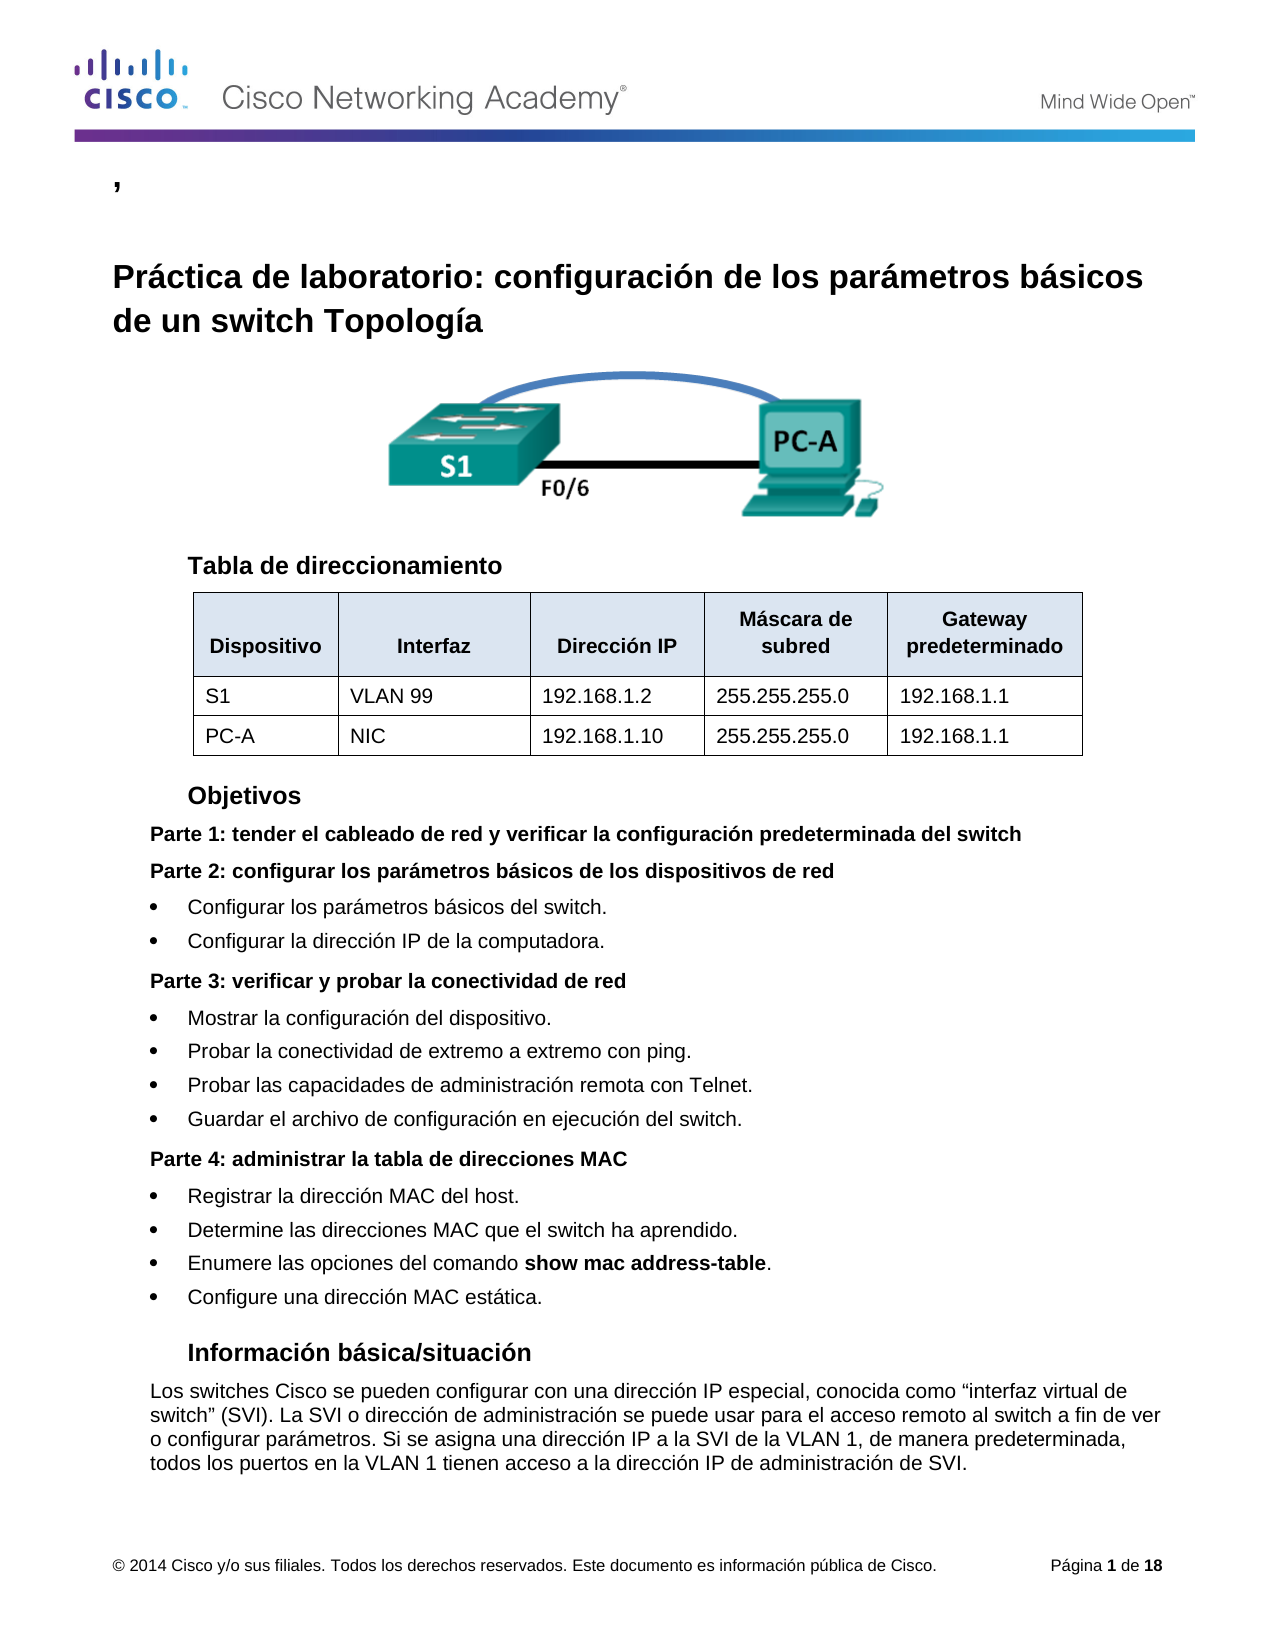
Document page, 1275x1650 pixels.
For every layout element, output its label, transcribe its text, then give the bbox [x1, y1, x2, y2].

text Parte 1: tender el cableado de red y verificar la configuración predeterminada del switch [150, 822, 1162, 846]
table_header Interfaz [339, 593, 530, 676]
table_cell 192.168.1.10 [531, 716, 704, 755]
text Objetivos [112, 781, 1162, 809]
table_header Dirección IP [531, 593, 704, 676]
text Configure una dirección MAC estática. [150, 1285, 1162, 1309]
text Parte 4: administrar la tabla de direcciones MAC [150, 1147, 1162, 1171]
title Práctica de laboratorio: configuración de los parámetros básicos de un switch Topología [112, 257, 1162, 340]
picture [386, 370, 889, 522]
text Información básica/situación [112, 1338, 1162, 1366]
table_cell 255.255.255.0 [705, 677, 887, 715]
text Configurar la dirección IP de la computadora. [150, 929, 1162, 953]
text Tabla de direccionamiento [112, 551, 1162, 579]
text Guardar el archivo de configuración en ejecución del switch. [150, 1107, 1162, 1131]
title , [112, 156, 1162, 195]
text Configurar los parámetros básicos del switch. [150, 895, 1162, 919]
table_header Gateway predeterminado [888, 593, 1082, 676]
text Parte 3: verificar y probar la conectividad de red [150, 969, 1162, 993]
table_cell 255.255.255.0 [705, 716, 887, 755]
picture [0, 30, 1273, 142]
table_cell 192.168.1.1 [888, 716, 1082, 755]
table_cell PC-A [194, 716, 338, 755]
table_cell NIC [339, 716, 530, 755]
table_header Máscara de subred [705, 593, 887, 676]
text Probar las capacidades de administración remota con Telnet. [150, 1073, 1162, 1097]
text Los switches Cisco se pueden configurar con una dirección IP especial, conocida como “interfaz virtual de switch” (SVI). La SVI o dirección de administración se puede usar para el acceso remoto al switch a fin de ver o configurar parámetros. Si se asigna una dirección IP a la SVI de la VLAN 1, de manera predeterminada, todos los puertos en la VLAN 1 tienen acceso a la dirección IP de administración de SVI. [150, 1379, 1162, 1475]
table_cell 192.168.1.1 [888, 677, 1082, 715]
text Determine las direcciones MAC que el switch ha aprendido. [150, 1217, 1162, 1241]
text Enumere las opciones del comando show mac address-table. [150, 1251, 1162, 1275]
table_cell 192.168.1.2 [531, 677, 704, 715]
text Mostrar la configuración del dispositivo. [150, 1005, 1162, 1029]
table_header Dispositivo [194, 593, 338, 676]
text Parte 2: configurar los parámetros básicos de los dispositivos de red [150, 858, 1162, 882]
table_cell S1 [194, 677, 338, 715]
text Probar la conectividad de extremo a extremo con ping. [150, 1039, 1162, 1063]
table_cell VLAN 99 [339, 677, 530, 715]
text Registrar la dirección MAC del host. [150, 1183, 1162, 1208]
